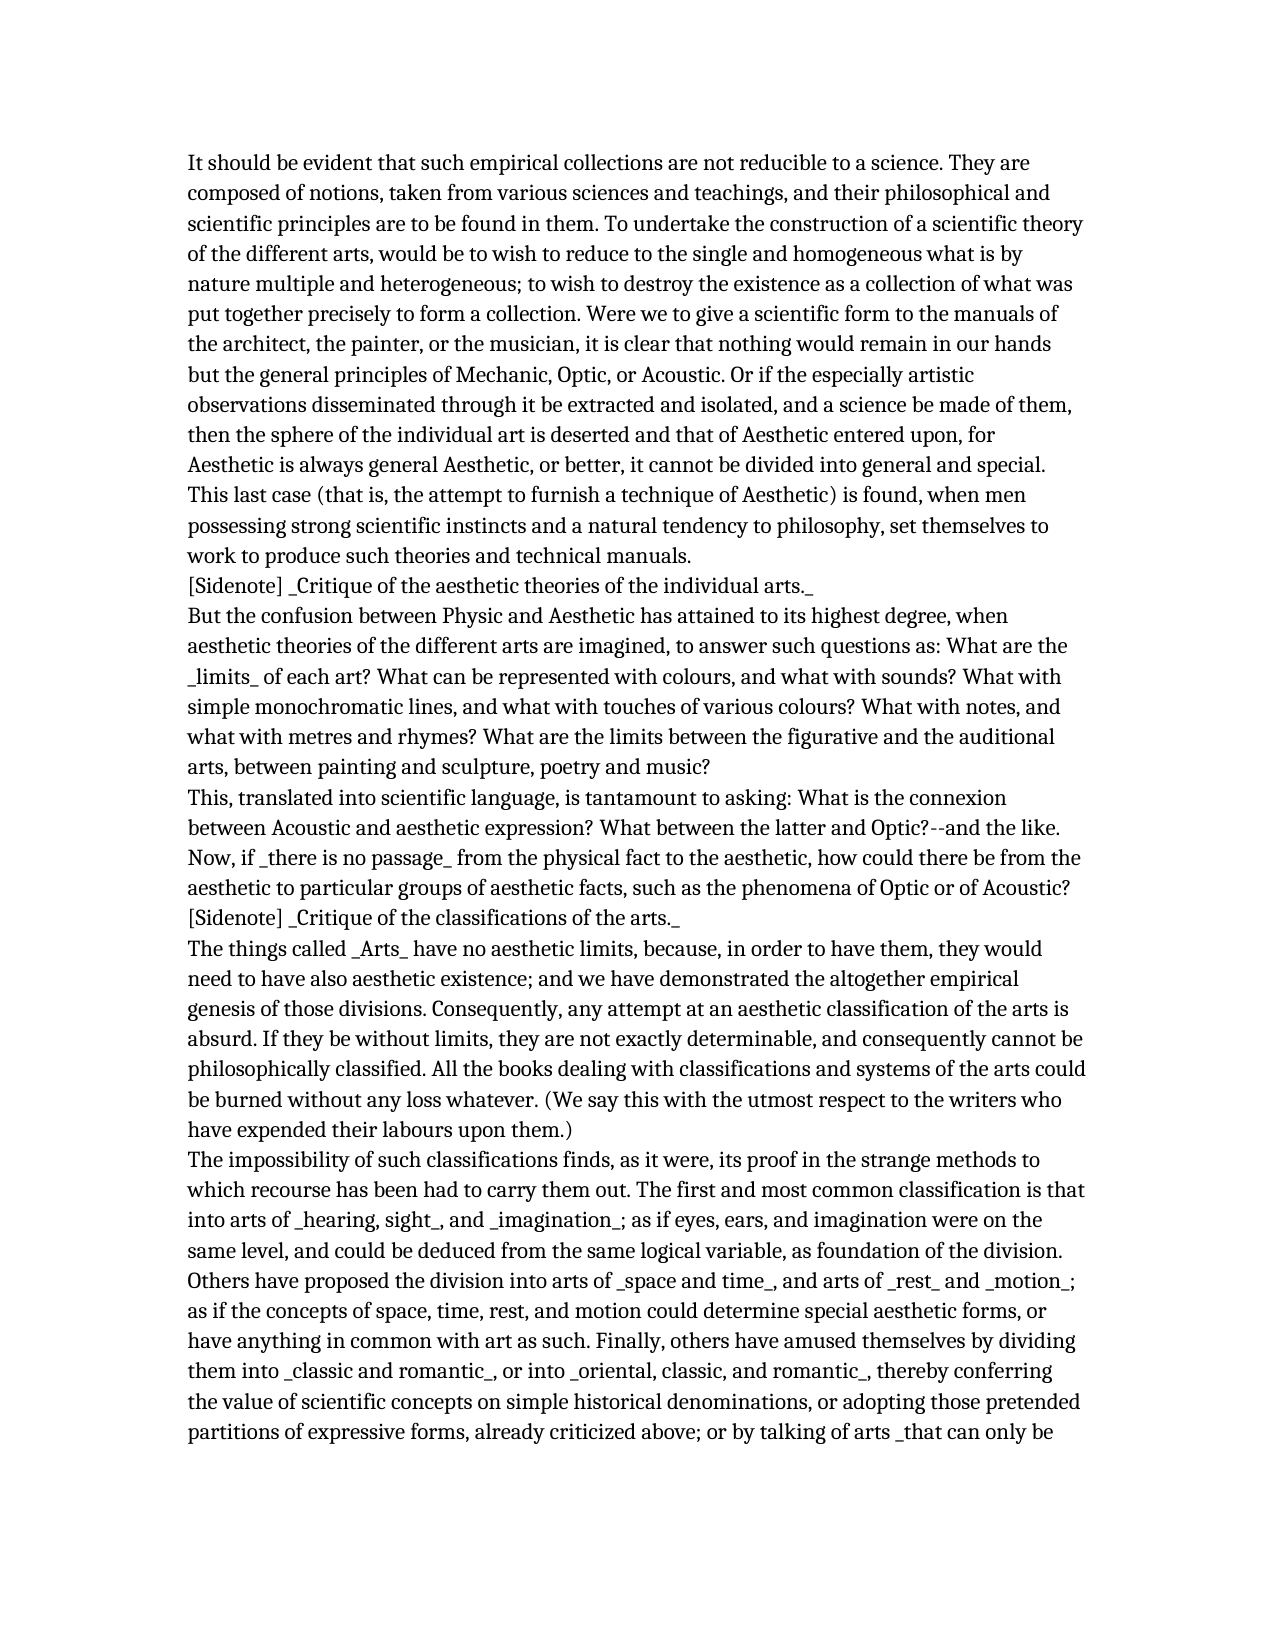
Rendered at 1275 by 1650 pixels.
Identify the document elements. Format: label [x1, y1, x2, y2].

text [187, 150, 1087, 1445]
